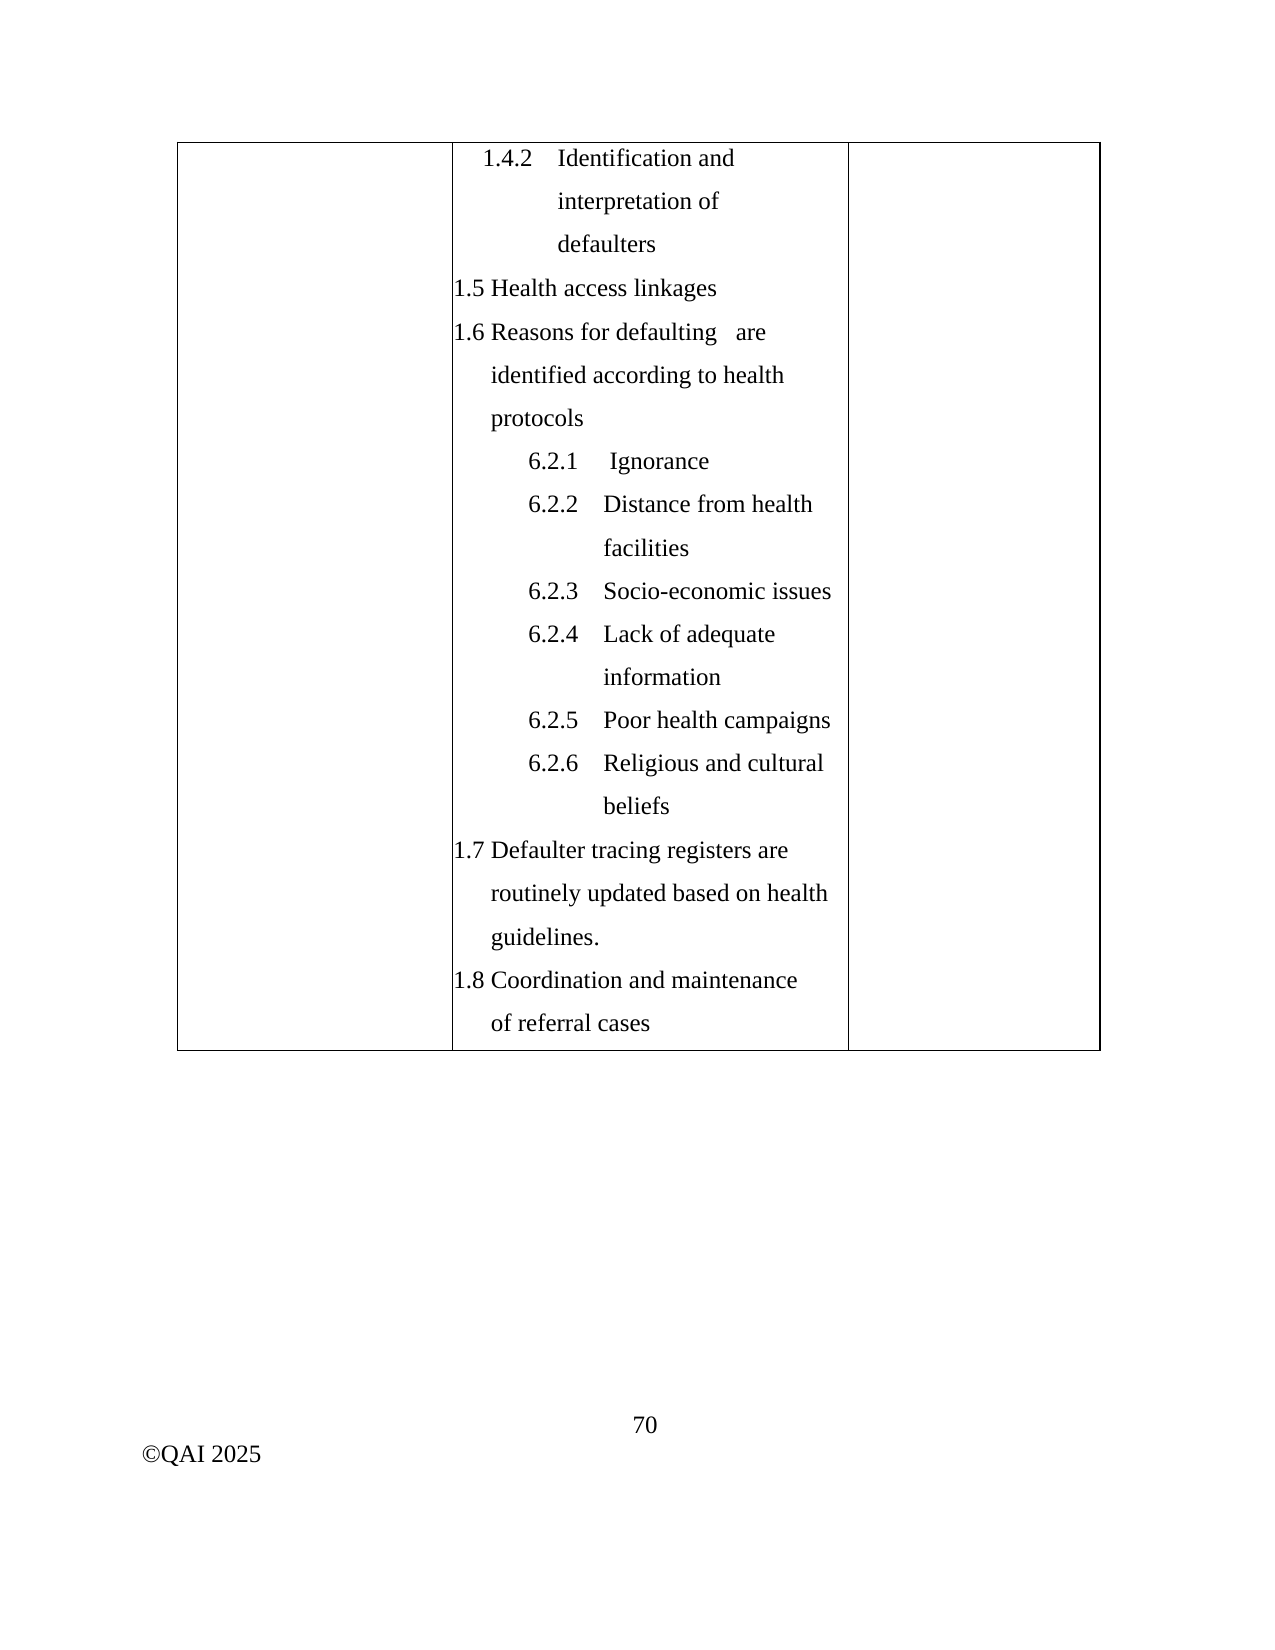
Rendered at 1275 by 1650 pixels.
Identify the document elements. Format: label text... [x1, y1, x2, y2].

table_header [178, 143, 452, 1050]
table_header [849, 143, 1099, 1050]
table_header Identification and interpretation of defaulters Health access linkages Reasons for defaulting are identified according to health protocols Ignorance Distance from health facilities Socio-economic issues Lack of adequate information Poor health campaigns Religious and cultural beliefs Defaulter tracing registers are routinely updated based on health guidelines. Coordination and maintenance of referral cases [453, 143, 848, 1050]
